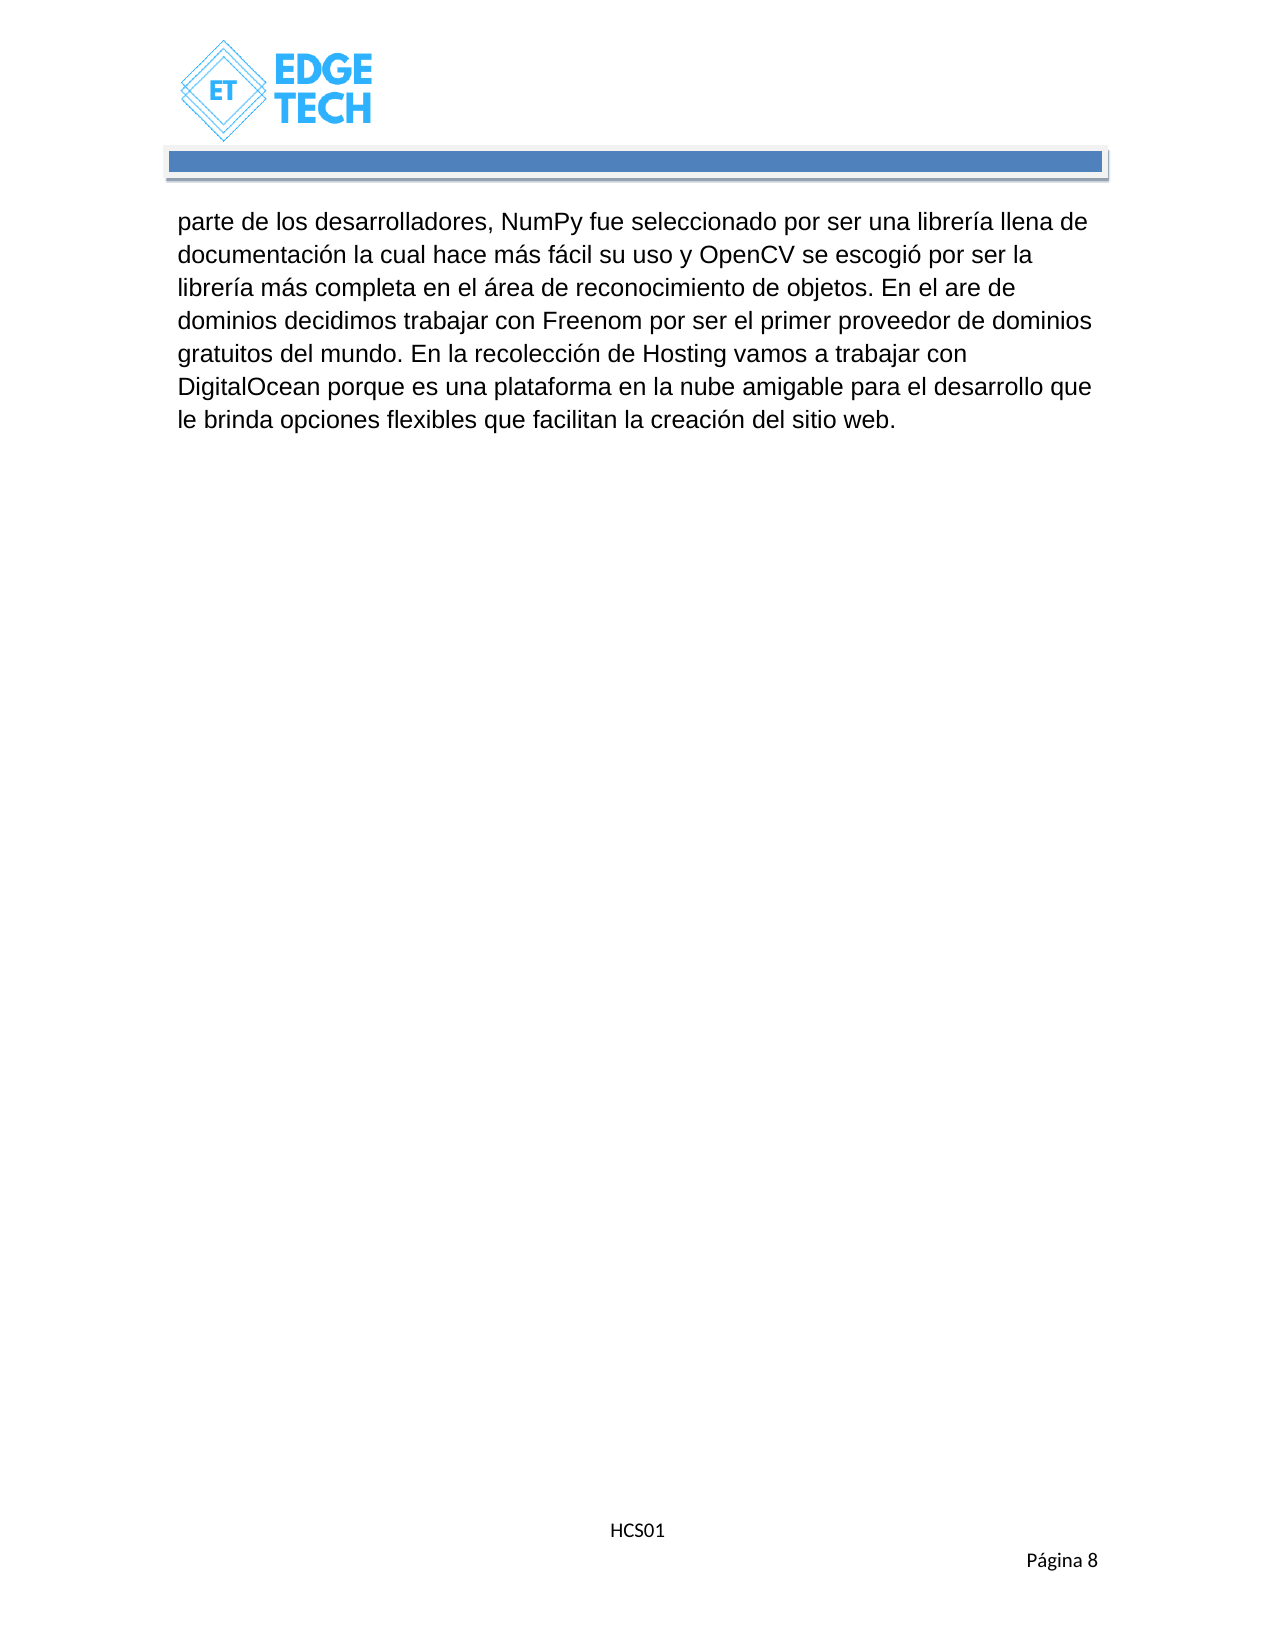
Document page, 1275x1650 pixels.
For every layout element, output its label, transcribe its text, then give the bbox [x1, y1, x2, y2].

picture [177, 35, 376, 142]
